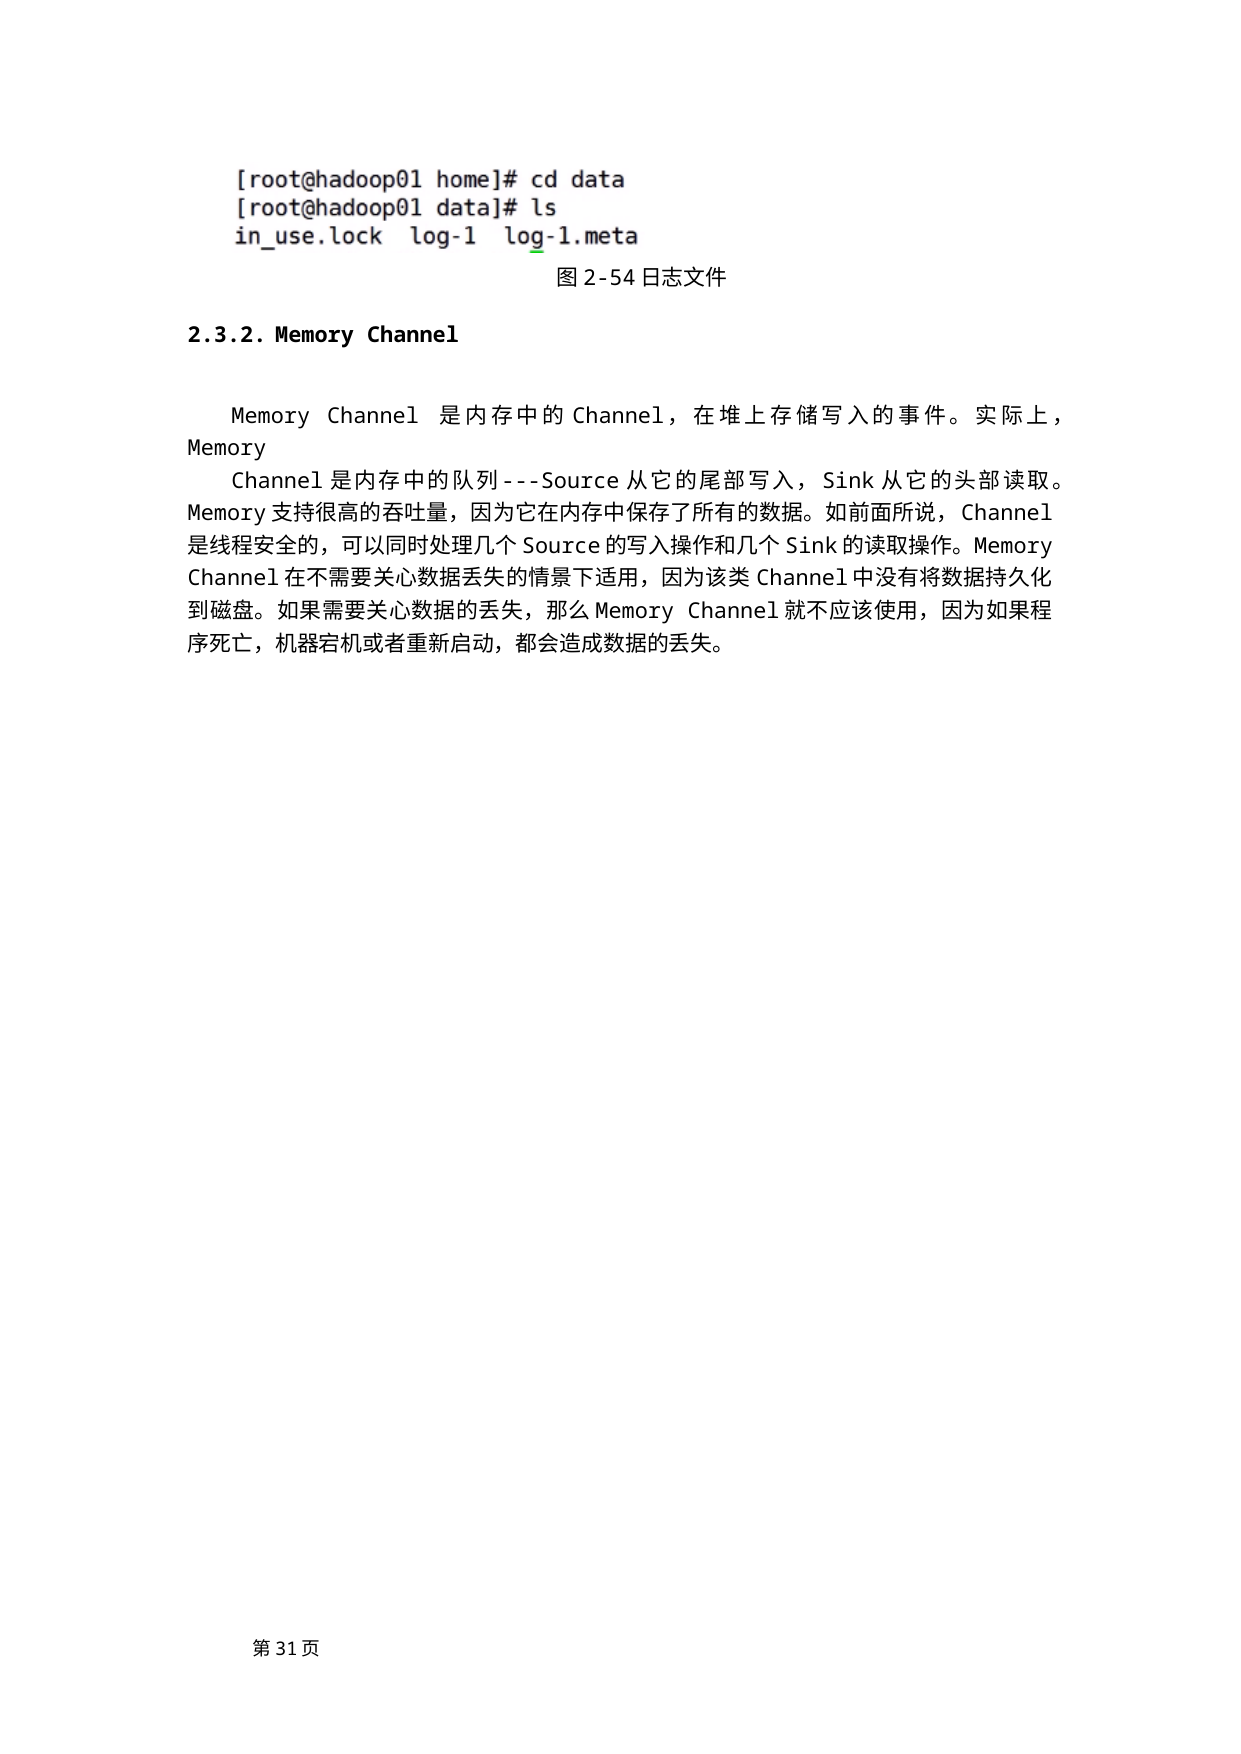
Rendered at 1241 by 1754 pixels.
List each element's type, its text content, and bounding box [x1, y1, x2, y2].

subtitle Memory Channel [187, 319, 1053, 349]
text Channel是内存中的队列---Source从它的尾部写入，Sink从它的头部读取。Memory支持很高的吞吐量，因为它在内存中保存了所有的数据。如前面所说，Channel是线程安全的，可以同时处理几个Source的写入操作和几个Sink的读取操作。Memory Channel在不需要关心数据丢失的情景下适用，因为该类Channel中没有将数据持久化到磁盘。如果需要关心数据的丢失，那么Memory Channel就不应该使用，因为如果程序死亡，机器宕机或者重新启动，都会造成数据的丢失。 [187, 463, 1053, 658]
text Memory Channel 是内存中的Channel，在堆上存储写入的事件。实际上，Memory [187, 398, 1053, 463]
text 图2-54日志文件 [187, 259, 1053, 292]
picture [231, 162, 733, 253]
